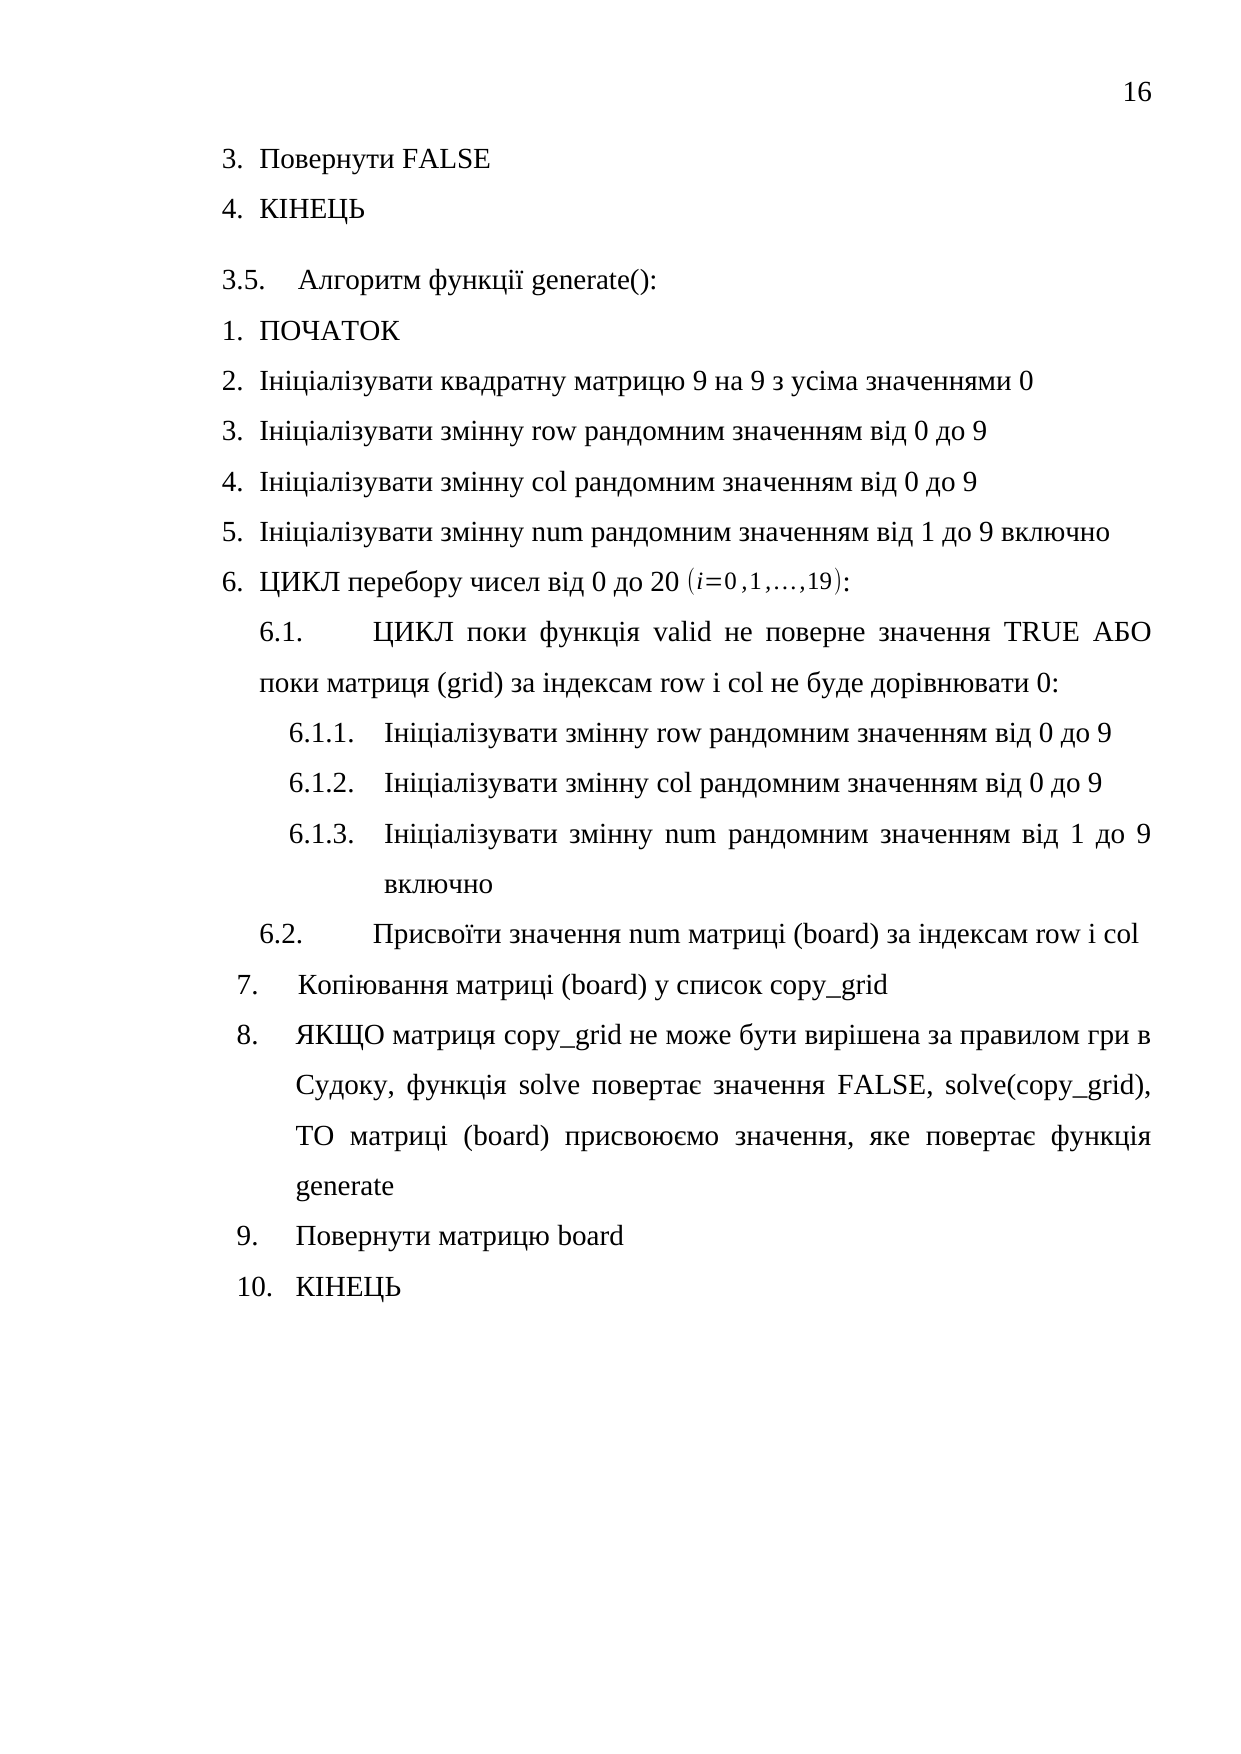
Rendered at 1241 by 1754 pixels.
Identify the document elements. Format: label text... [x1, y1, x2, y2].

list ПОЧАТОК [222, 313, 1152, 346]
list 6.2. Присвоїти значення num матриці (board) за індексам row i col [259, 916, 1152, 950]
text 8. ЯКЩО матриця copy_grid не може бути вирішена за правилом гри в Судоку, функція solve повертає значення FALSE, solve(copy_grid), ТО матриці (board) присвоюємо значення, яке повертає функція generate [236, 1017, 1152, 1202]
list 6.1.2. Ініціалізувати змінну col рандомним значенням від 0 до 9 [289, 766, 1152, 799]
list Ініціалізувати квадратну матрицю 9 на 9 з усіма значеннями 0 [222, 363, 1152, 397]
text 10. КІНЕЦЬ [236, 1269, 1152, 1302]
list Ініціалізувати змінну num рандомним значенням від 1 до 9 включно [222, 514, 1152, 547]
list ЦИКЛ перебору чисел від 0 до 20 : [222, 564, 1152, 598]
list Ініціалізувати змінну row рандомним значенням від 0 до 9 [222, 413, 1152, 447]
list 6.1.3. Ініціалізувати змінну num рандомним значенням від 1 до 9 включно [289, 816, 1152, 900]
list 6.1.1. Ініціалізувати змінну row рандомним значенням від 0 до 9 [289, 715, 1152, 749]
list Ініціалізувати змінну col рандомним значенням від 0 до 9 [222, 464, 1152, 497]
subtitle Алгоритм функції generate(): [148, 262, 1152, 296]
text 7. Копіювання матриці (board) у список copy_grid [177, 967, 1152, 1000]
text 9. Повернути матрицю board [236, 1218, 1152, 1252]
list КІНЕЦЬ [222, 191, 1152, 225]
list 6.1. ЦИКЛ поки функція valid не поверне значення TRUE АБО поки матриця (grid) за індексам row i col не буде дорівнювати 0: [259, 614, 1152, 698]
list Повернути FALSE [222, 141, 1152, 174]
